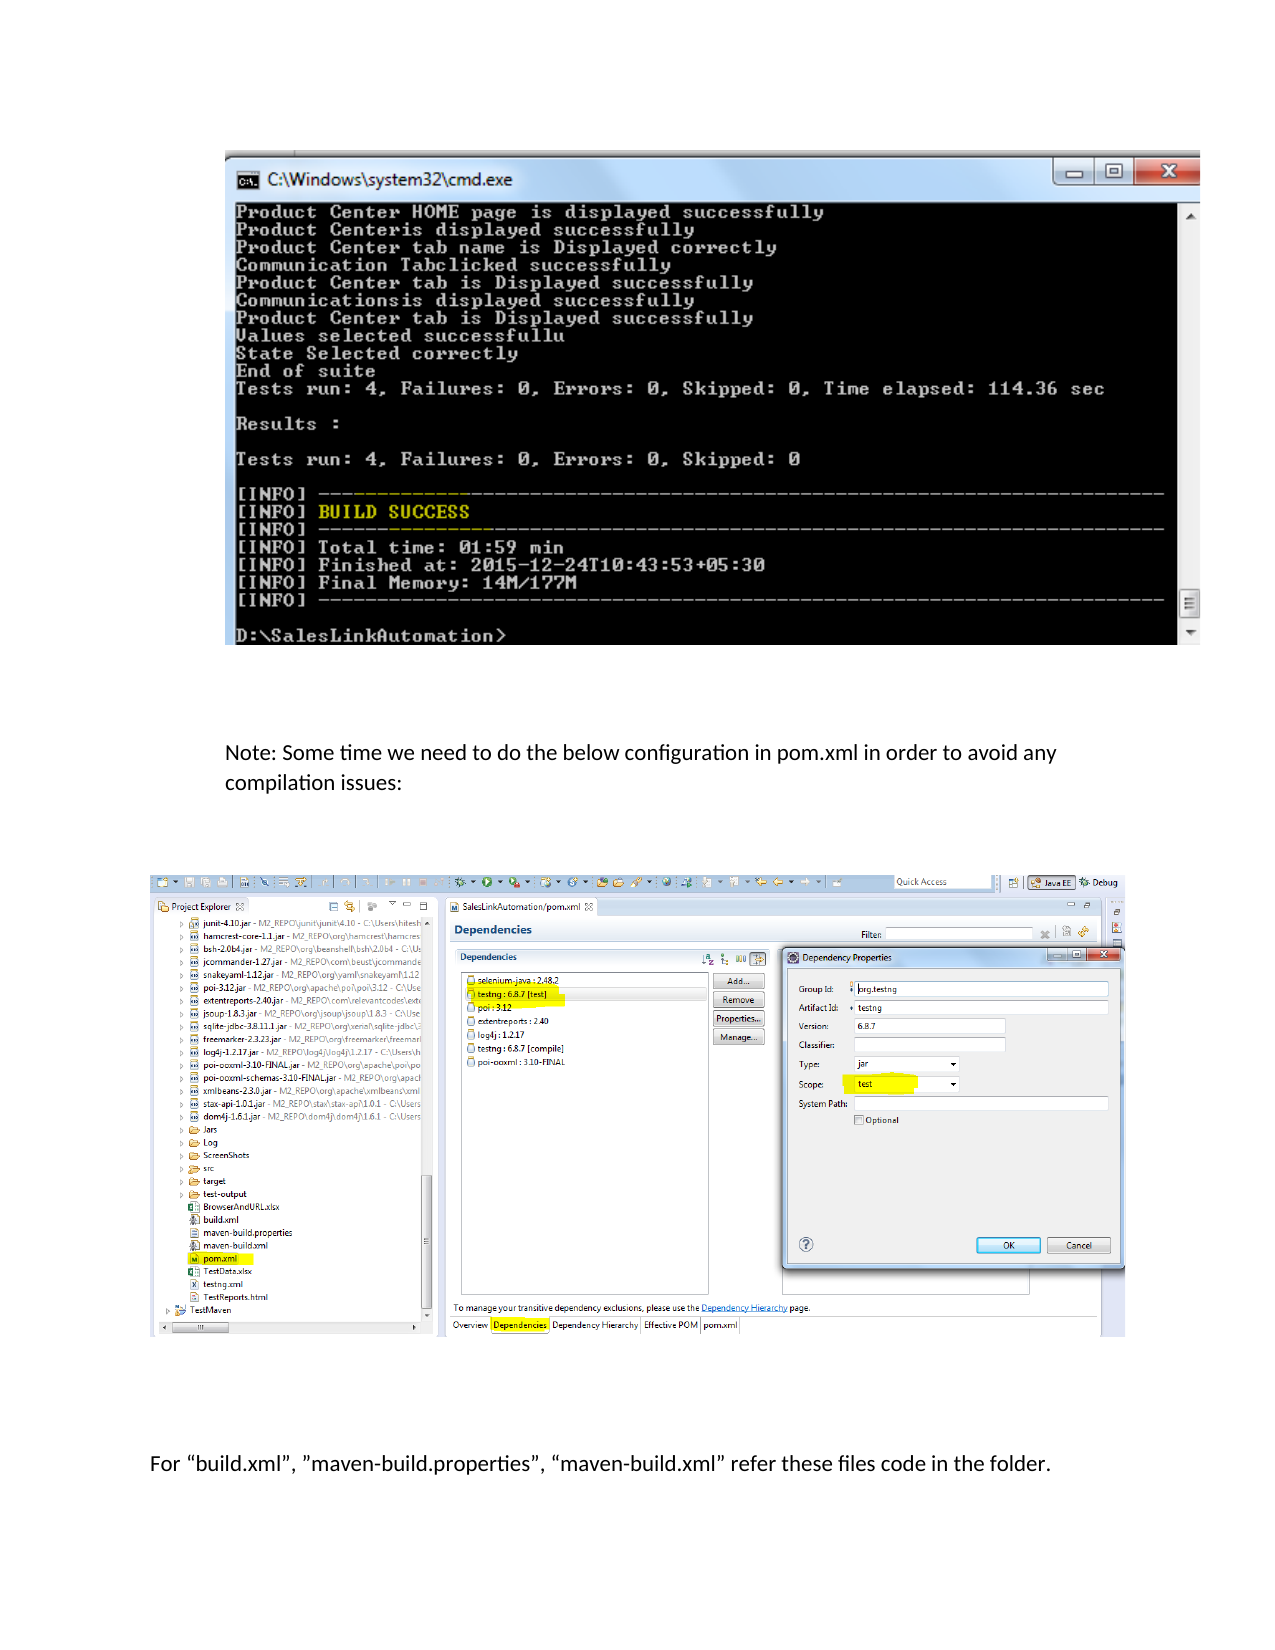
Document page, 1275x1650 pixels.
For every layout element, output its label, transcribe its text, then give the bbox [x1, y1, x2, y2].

list Note: Some time we need to do the below configuration in pom.xml in order to avoid any compilation issues: [225, 738, 1125, 796]
picture [150, 875, 1125, 1337]
text For “build.xml”, ”maven-build.properties”, “maven-build.xml” refer these files code in the folder. [150, 1449, 1125, 1477]
picture [225, 150, 1200, 645]
